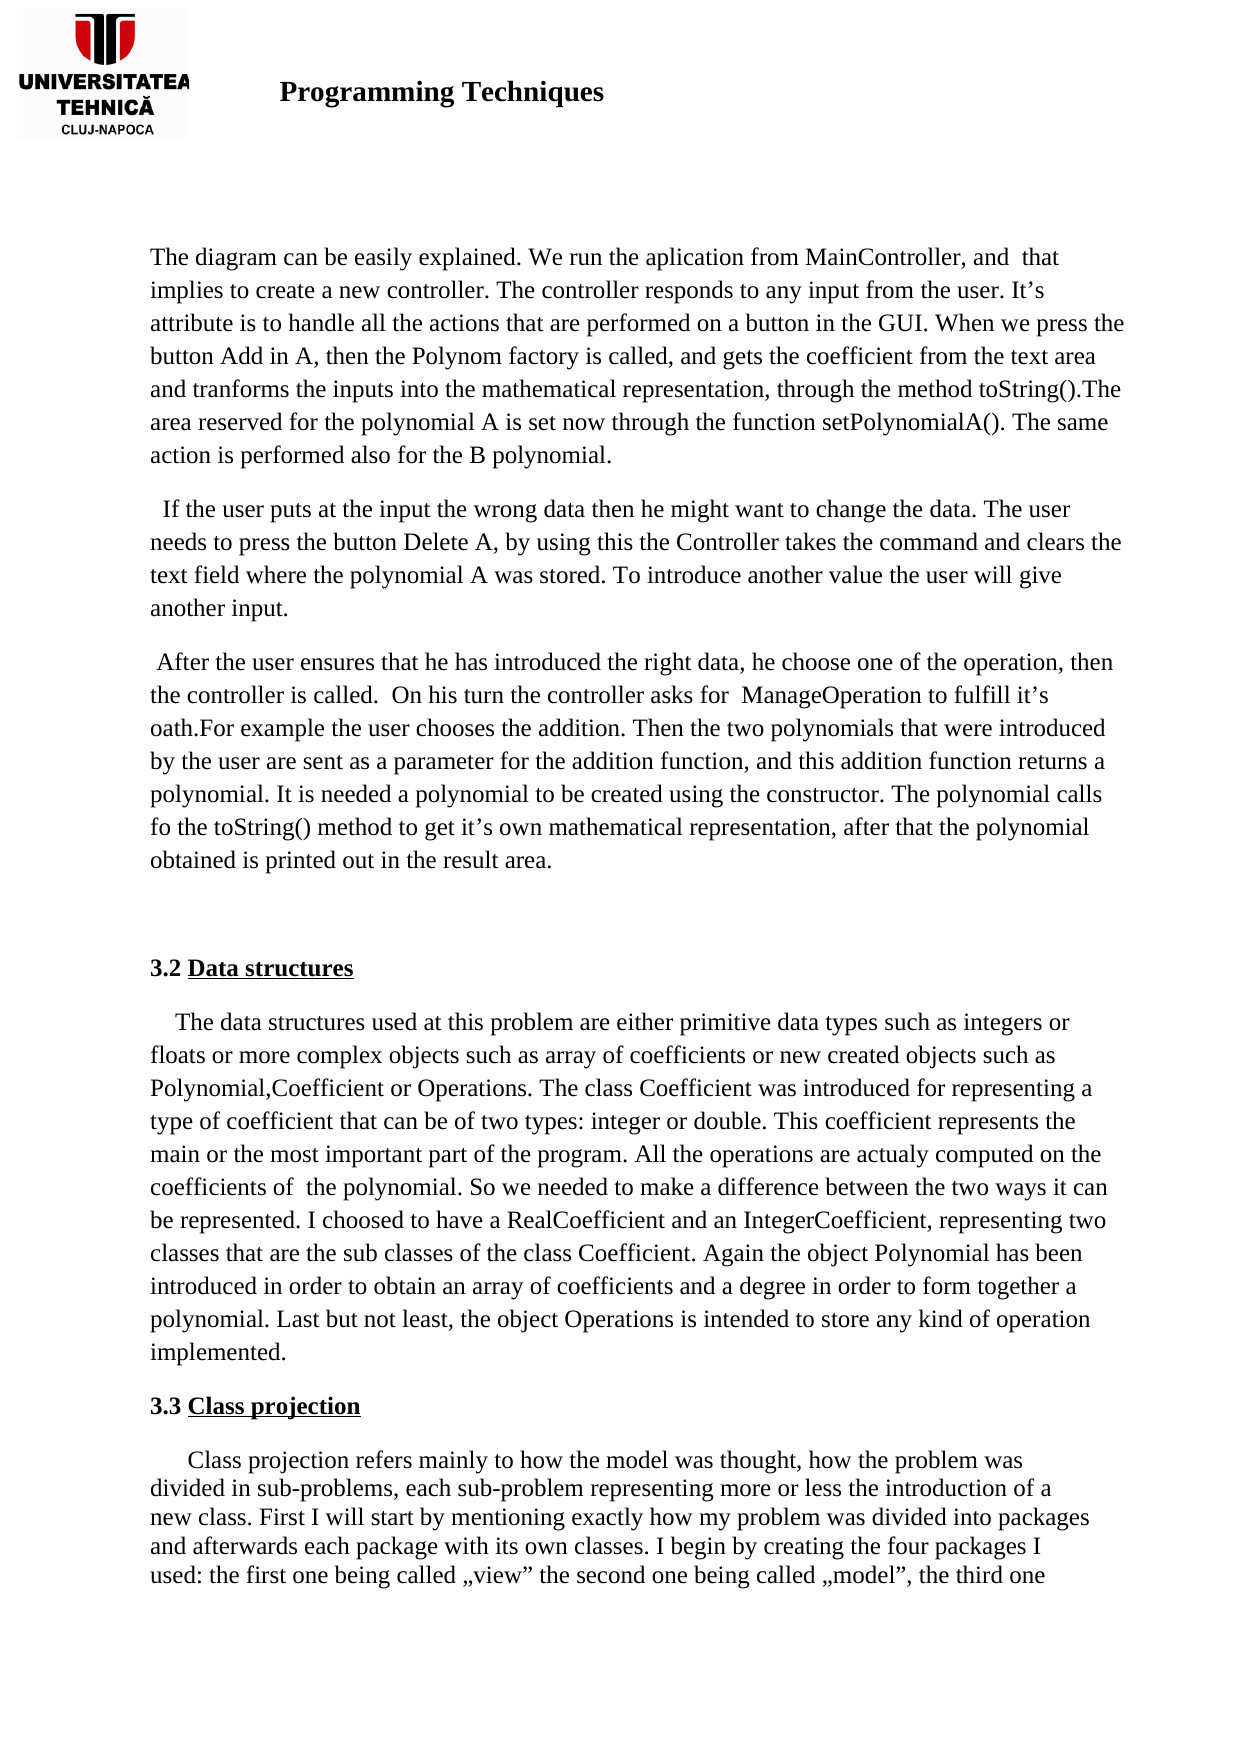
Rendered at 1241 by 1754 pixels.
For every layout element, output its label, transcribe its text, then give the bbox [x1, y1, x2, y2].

text After the user ensures that he has introduced the right data, he choose one of the operation, then the controller is called. On his turn the controller asks for ManageOperation to fulfill it’s oath.For example the user chooses the addition. Then the two polynomials that were introduced by the user are sent as a parameter for the addition function, and this addition function returns a polynomial. It is needed a polynomial to be created using the constructor. The polynomial calls fo the toString() method to get it’s own mathematical representation, after that the polynomial obtained is printed out in the result area. [150, 647, 1128, 874]
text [150, 1445, 1090, 1588]
text 3.2 Data structures [150, 953, 1128, 982]
text The diagram can be easily explained. We run the aplication from MainController, and that implies to create a new controller. The controller responds to any input from the user. It’s attribute is to handle all the actions that are performed on a button in the GUI. When we press the button Add in A, then the Polynom factory is called, and gets the coefficient from the text area and tranforms the inputs into the mathematical representation, through the method toString().The area reserved for the polynomial A is set now through the function setPolynomialA(). The same action is performed also for the B polynomial. [150, 242, 1128, 469]
text If the user puts at the input the wrong data then he might want to change the data. The user needs to press the button Delete A, by using this the Controller takes the command and clears the text field where the polynomial A was stored. To introduce another value the user will give another input. [150, 494, 1128, 622]
text The data structures used at this problem are either primitive data types such as integers or floats or more complex objects such as array of coefficients or new created objects such as Polynomial,Coefficient or Operations. The class Coefficient was introduced for representing a type of coefficient that can be of two types: integer or double. This coefficient represents the main or the most important part of the program. All the operations are actualy computed on the coefficients of the polynomial. So we needed to make a difference between the two ways it can be represented. I choosed to have a RealCoefficient and an IntegerCoefficient, representing two classes that are the sub classes of the class Coefficient. Again the object Polynomial has been introduced in order to obtain an array of coefficients and a degree in order to form together a polynomial. Last but not least, the object Operations is intended to store any kind of operation implemented. [150, 1007, 1128, 1366]
text 3.3 Class projection [150, 1391, 1128, 1419]
picture [17, 8, 189, 140]
